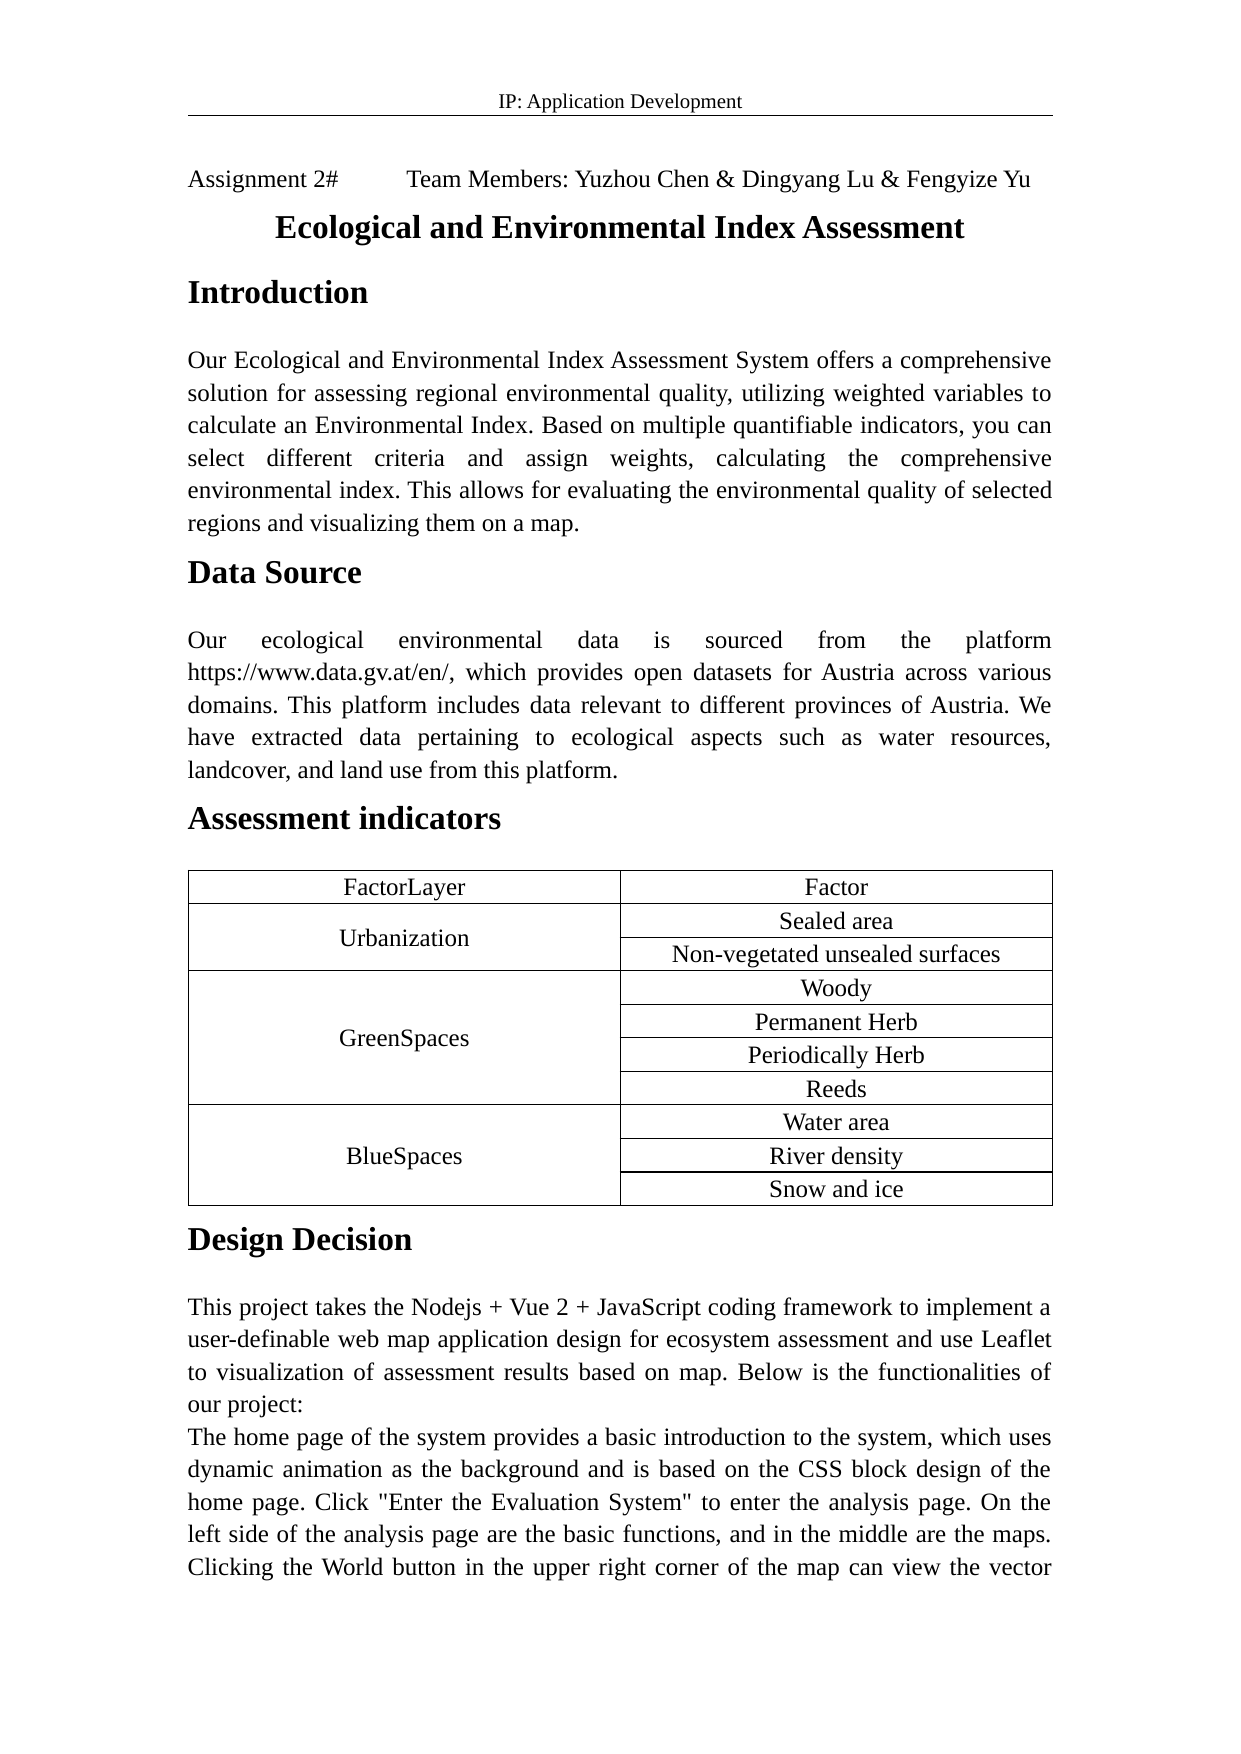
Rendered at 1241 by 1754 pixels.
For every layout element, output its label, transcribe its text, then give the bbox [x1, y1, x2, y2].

table_cell Snow and ice [621, 1173, 1052, 1205]
text Design Decision [187, 1206, 1053, 1271]
table_cell Woody [621, 971, 1052, 1004]
table_cell GreenSpaces [189, 971, 620, 1104]
text Our ecological environmental data is sourced from the platform https://www.data.gv.at/en/, which provides open datasets for Austria across various domains. This platform includes data relevant to different provinces of Austria. We have extracted data pertaining to ecological aspects such as water resources, landcover, and land use from this platform. [187, 623, 1053, 785]
text Introduction [187, 259, 1053, 324]
table_cell BlueSpaces [189, 1105, 620, 1205]
table_cell Permanent Herb [621, 1005, 1052, 1037]
table_cell Water area [621, 1105, 1052, 1138]
table_cell Reeds [621, 1072, 1052, 1104]
text This project takes the Nodejs + Vue 2 + JavaScript coding framework to implement a user-definable web map application design for ecosystem assessment and use Leaflet to visualization of assessment results based on map. Below is the functionalities of our project: [187, 1290, 1053, 1420]
table_cell River density [621, 1139, 1052, 1171]
table_cell Urbanization [189, 904, 620, 970]
table_cell Periodically Herb [621, 1038, 1052, 1071]
text Our Ecological and Environmental Index Assessment System offers a comprehensive solution for assessing regional environmental quality, utilizing weighted variables to calculate an Environmental Index. Based on multiple quantifiable indicators, you can select different criteria and assign weights, calculating the comprehensive environmental index. This allows for evaluating the environmental quality of selected regions and visualizing them on a map. [187, 344, 1053, 539]
text Data Source [187, 539, 1053, 604]
table_cell Non-vegetated unsealed surfaces [621, 938, 1052, 970]
text Assessment indicators [187, 785, 1053, 850]
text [187, 1420, 1053, 1583]
text Ecological and Environmental Index Assessment [187, 194, 1053, 259]
table_header FactorLayer [189, 871, 620, 903]
table_header Factor [621, 871, 1052, 903]
table_cell Sealed area [621, 904, 1052, 937]
text Assignment 2# Team Members: Yuzhou Chen & Dingyang Lu & Fengyize Yu [187, 162, 1053, 194]
